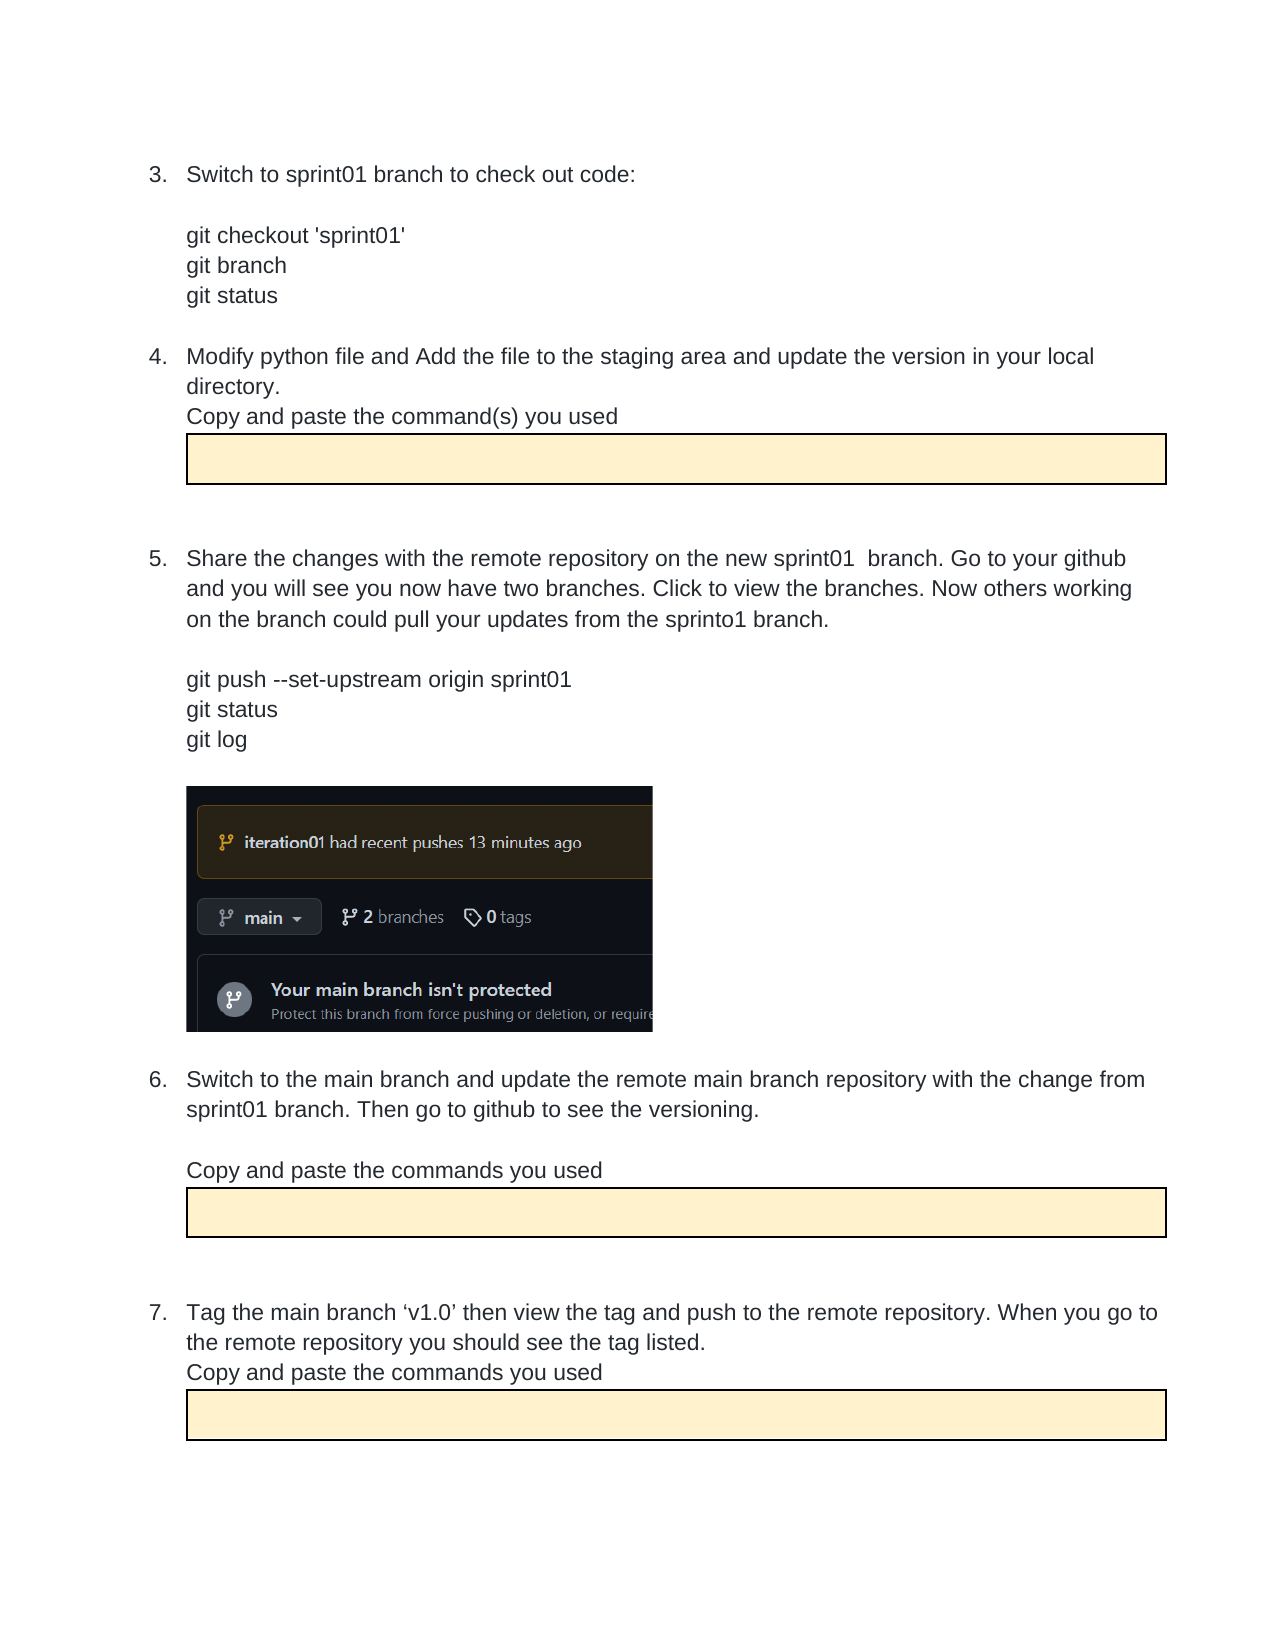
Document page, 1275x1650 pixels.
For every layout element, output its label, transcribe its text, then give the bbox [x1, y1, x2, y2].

table_header [188, 1189, 1165, 1236]
table_header [188, 435, 1165, 483]
text git log [111, 726, 1164, 753]
text Copy and paste the commands you used [186, 1157, 1164, 1183]
text Copy and paste the command(s) you used [186, 403, 1164, 429]
list Switch to sprint01 branch to check out code: [149, 161, 1164, 188]
list Switch to the main branch and update the remote main branch repository with the change from sprint01 branch. Then go to github to see the versioning. [149, 1066, 1164, 1122]
list Share the changes with the remote repository on the new sprint01 branch. Go to your github and you will see you now have two branches. Click to view the branches. Now others working on the branch could pull your updates from the sprinto1 branch. [149, 545, 1164, 632]
text git push --set-upstream origin sprint01 [111, 666, 1164, 692]
text git checkout 'sprint01' [111, 222, 1164, 248]
text git status [111, 696, 1164, 722]
list Tag the main branch ‘v1.0’ then view the tag and push to the remote repository. When you go to the remote repository you should see the tag listed. [149, 1298, 1164, 1355]
picture [186, 786, 653, 1032]
text git branch [111, 252, 1164, 278]
table_header [188, 1391, 1165, 1438]
text Copy and paste the commands you used [186, 1359, 1164, 1385]
list Modify python file and Add the file to the staging area and update the version in your local directory. [149, 343, 1164, 399]
text git status [111, 282, 1164, 309]
